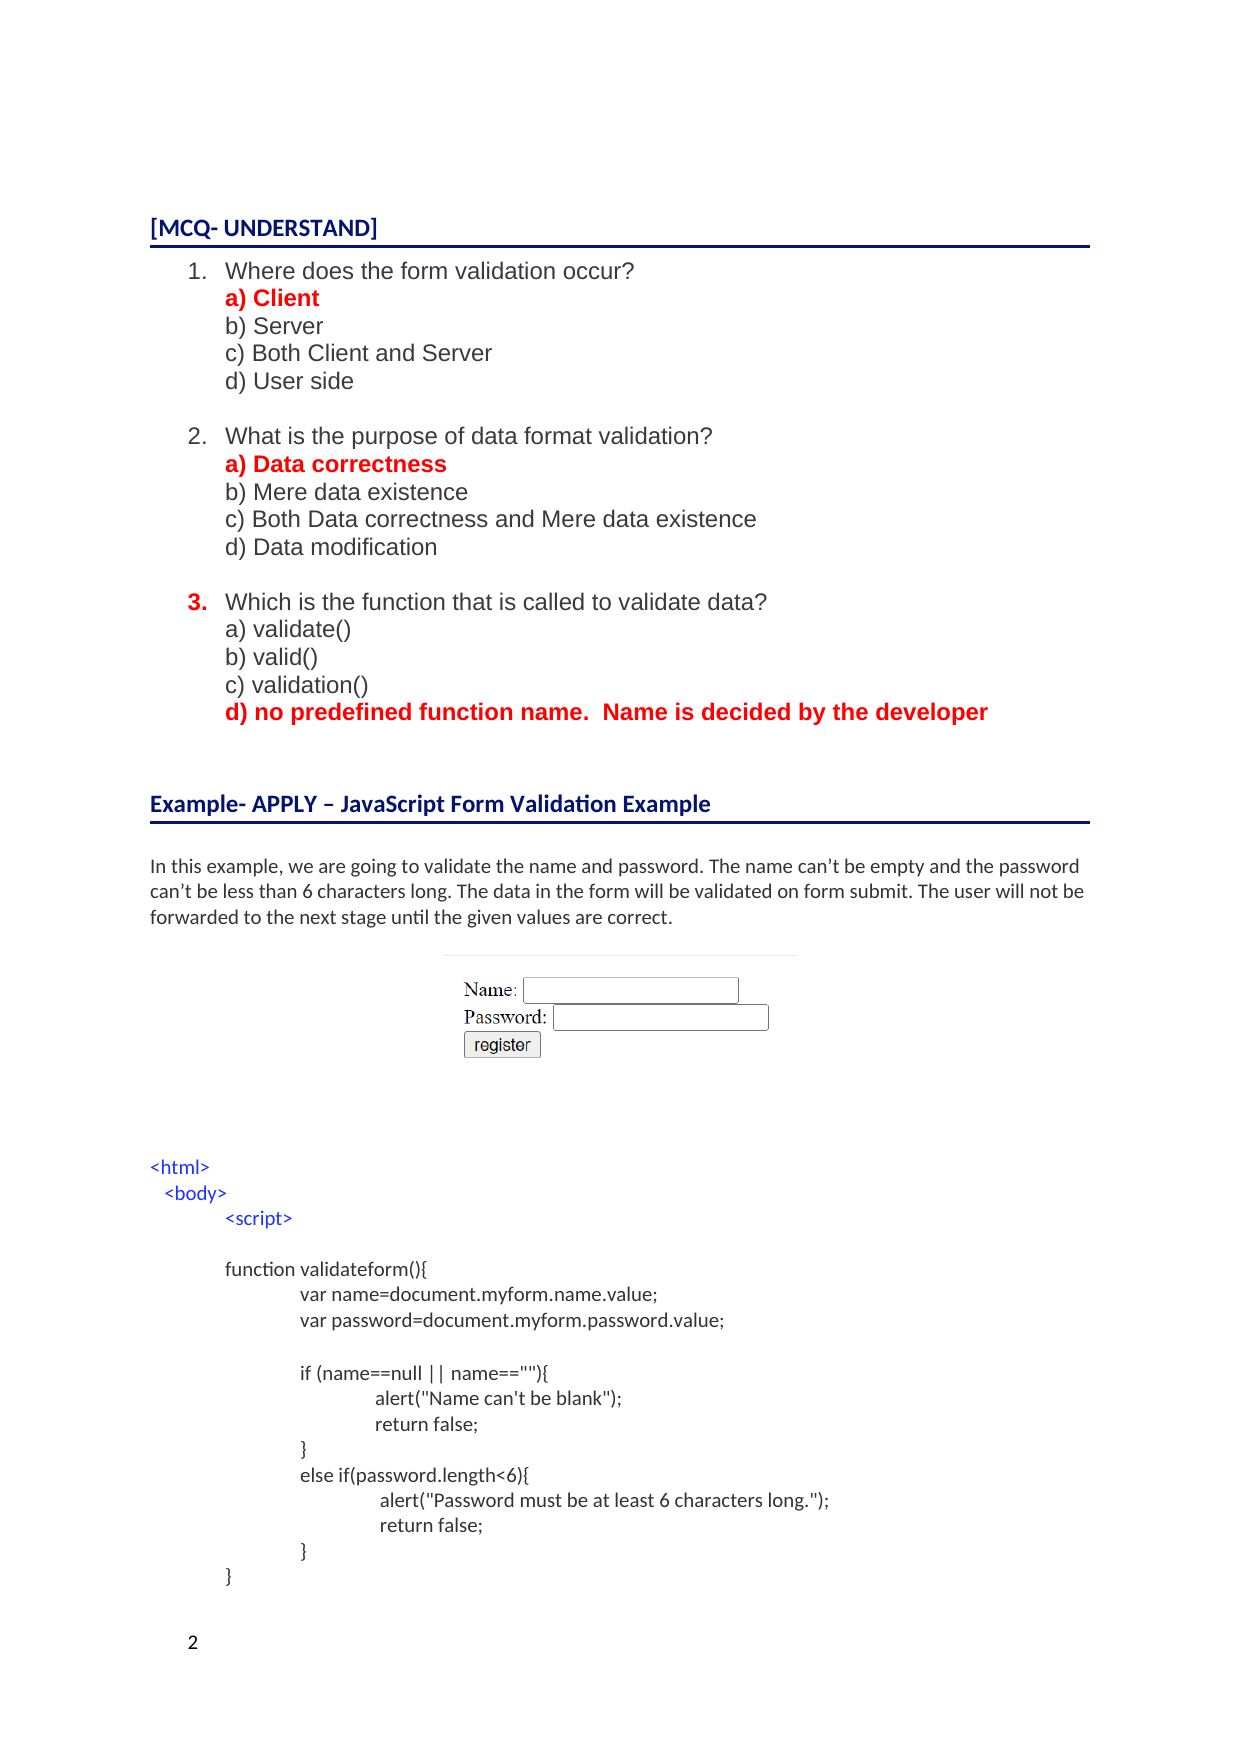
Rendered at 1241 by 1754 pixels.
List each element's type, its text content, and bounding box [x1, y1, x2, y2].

text return false; [225, 1411, 1090, 1436]
text if (name==null || name==""){ [225, 1360, 1090, 1386]
list What is the purpose of data format validation? a) Data correctness b) Mere data existence c) Both Data correctness and Mere data existence d) Data modification [187, 422, 1090, 560]
text <body> [150, 1180, 1090, 1205]
text } [225, 1538, 1090, 1563]
text alert("Password must be at least 6 characters long."); [225, 1487, 1090, 1513]
text var name=document.myform.name.value; [225, 1281, 1090, 1307]
picture [444, 955, 797, 1104]
text <html> [150, 1154, 1090, 1180]
list Where does the form validation occur? a) Client b) Server c) Both Client and Server d) User side [319, 257, 1090, 394]
text var password=document.myform.password.value; [225, 1307, 1090, 1332]
text <script> [150, 1205, 1090, 1231]
subtitle [MCQ- UNDERSTAND] [150, 212, 1090, 245]
text } [225, 1563, 1090, 1589]
text function validateform(){ [225, 1256, 1090, 1281]
text else if(password.length<6){ [225, 1462, 1090, 1487]
list Which is the function that is called to validate data? a) validate() b) valid() c) validation() d) no predefined function name. Name is decided by the developer [318, 588, 1090, 726]
text alert("Name can't be blank"); [225, 1386, 1090, 1411]
subtitle Example- APPLY – JavaScript Form Validation Example [150, 788, 1090, 821]
text In this example, we are going to validate the name and password. The name can’t be empty and the password can’t be less than 6 characters long. The data in the form will be validated on form submit. The user will not be forwarded to the next stage until the given values are correct. [150, 853, 1090, 929]
text } [225, 1436, 1090, 1462]
text return false; [225, 1513, 1090, 1538]
